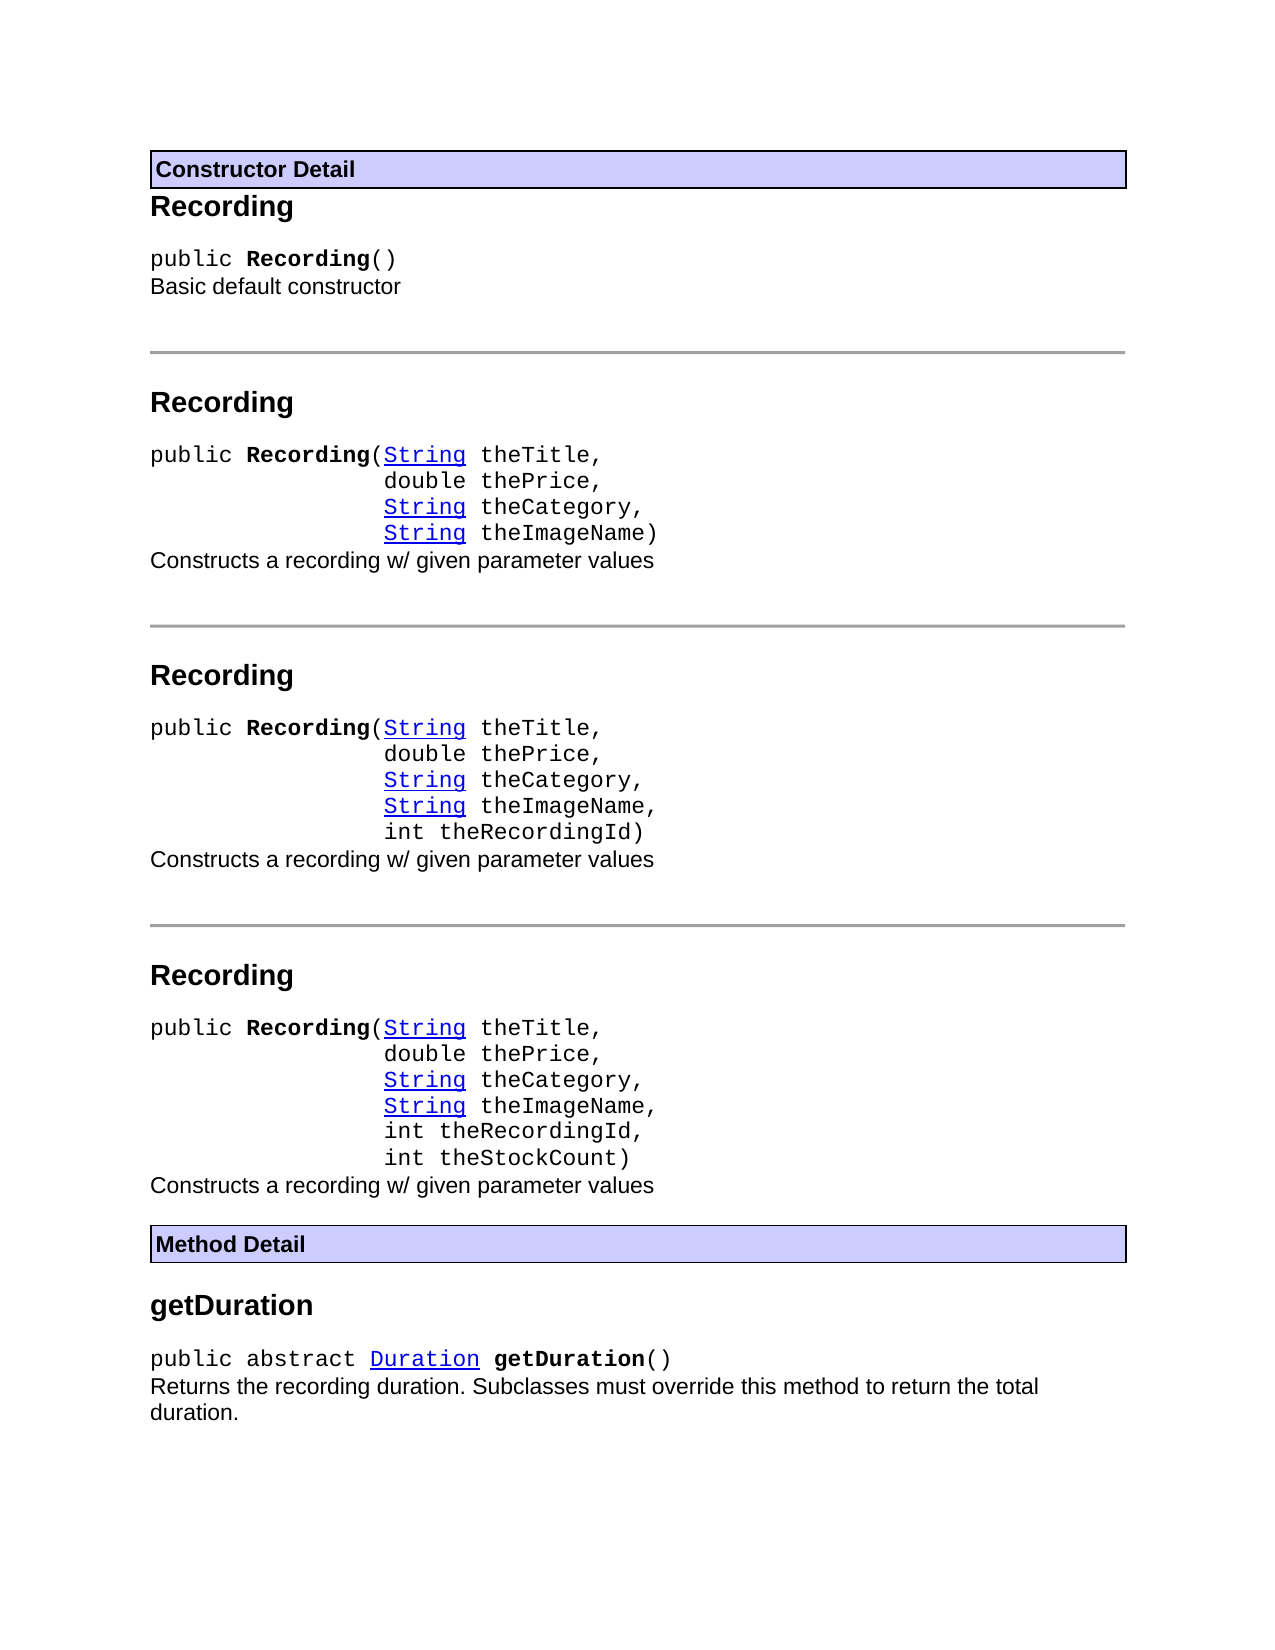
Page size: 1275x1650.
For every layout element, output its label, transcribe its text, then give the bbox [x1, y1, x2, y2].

text public abstract Duration getDuration() [150, 1347, 1125, 1373]
subtitle getDuration [150, 1288, 1125, 1322]
subtitle Recording [150, 628, 1125, 692]
text Constructs a recording w/ given parameter values [150, 547, 1125, 573]
text Constructs a recording w/ given parameter values [150, 846, 1125, 873]
text public Recording() [150, 247, 1125, 273]
table_header Constructor Detail [152, 152, 1125, 187]
text Constructs a recording w/ given parameter values [150, 1172, 1125, 1198]
text Returns the recording duration. Subclasses must override this method to return the total duration. [150, 1373, 1125, 1426]
subtitle Recording [150, 928, 1125, 991]
subtitle Recording [150, 189, 1125, 222]
text Basic default constructor [150, 273, 1125, 300]
subtitle Recording [150, 355, 1125, 418]
table_header Method Detail [152, 1226, 1125, 1262]
text public Recording(String theTitle, double thePrice, String theCategory, String theImageName) [150, 443, 1125, 547]
text public Recording(String theTitle, double thePrice, String theCategory, String theImageName, int theRecordingId) [150, 717, 1125, 846]
text public Recording(String theTitle, double thePrice, String theCategory, String theImageName, int theRecordingId, int theStockCount) [150, 1016, 1125, 1172]
